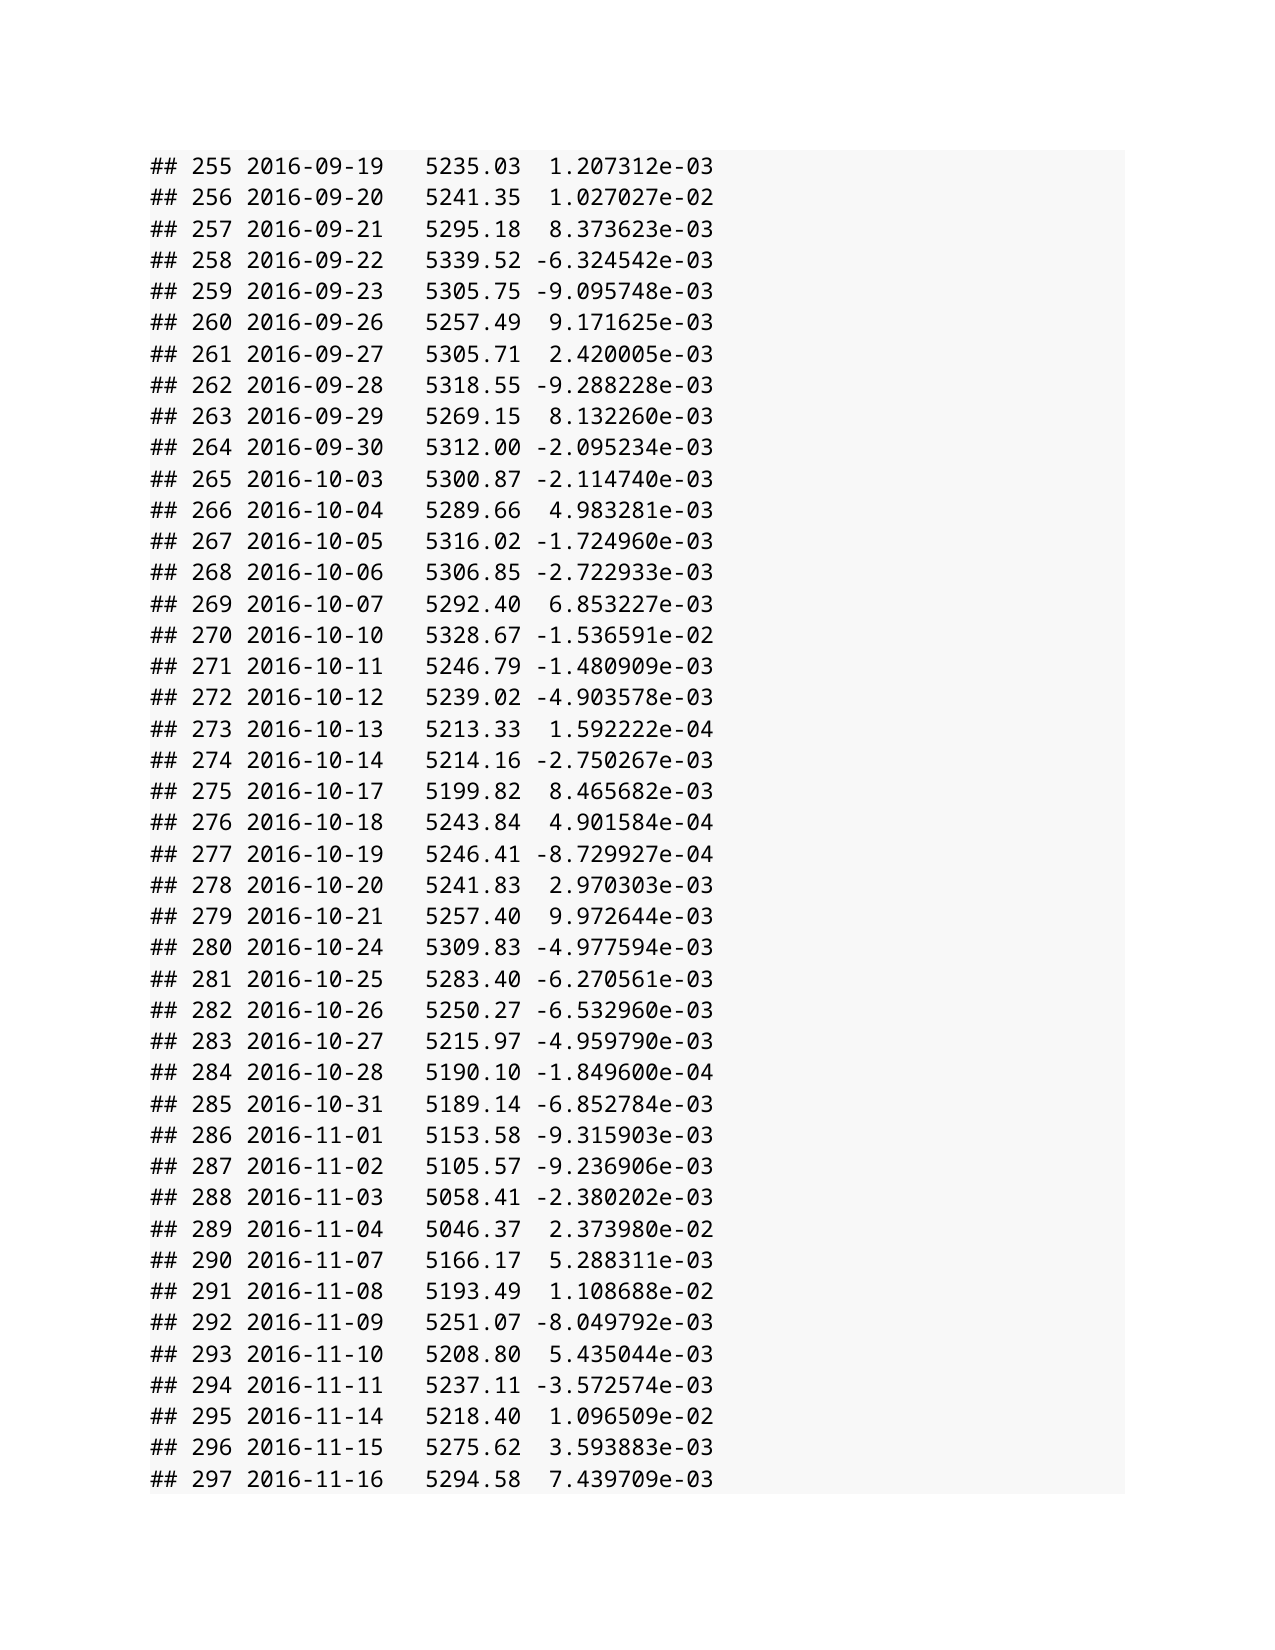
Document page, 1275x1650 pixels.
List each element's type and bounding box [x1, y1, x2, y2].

text [150, 150, 1125, 1494]
